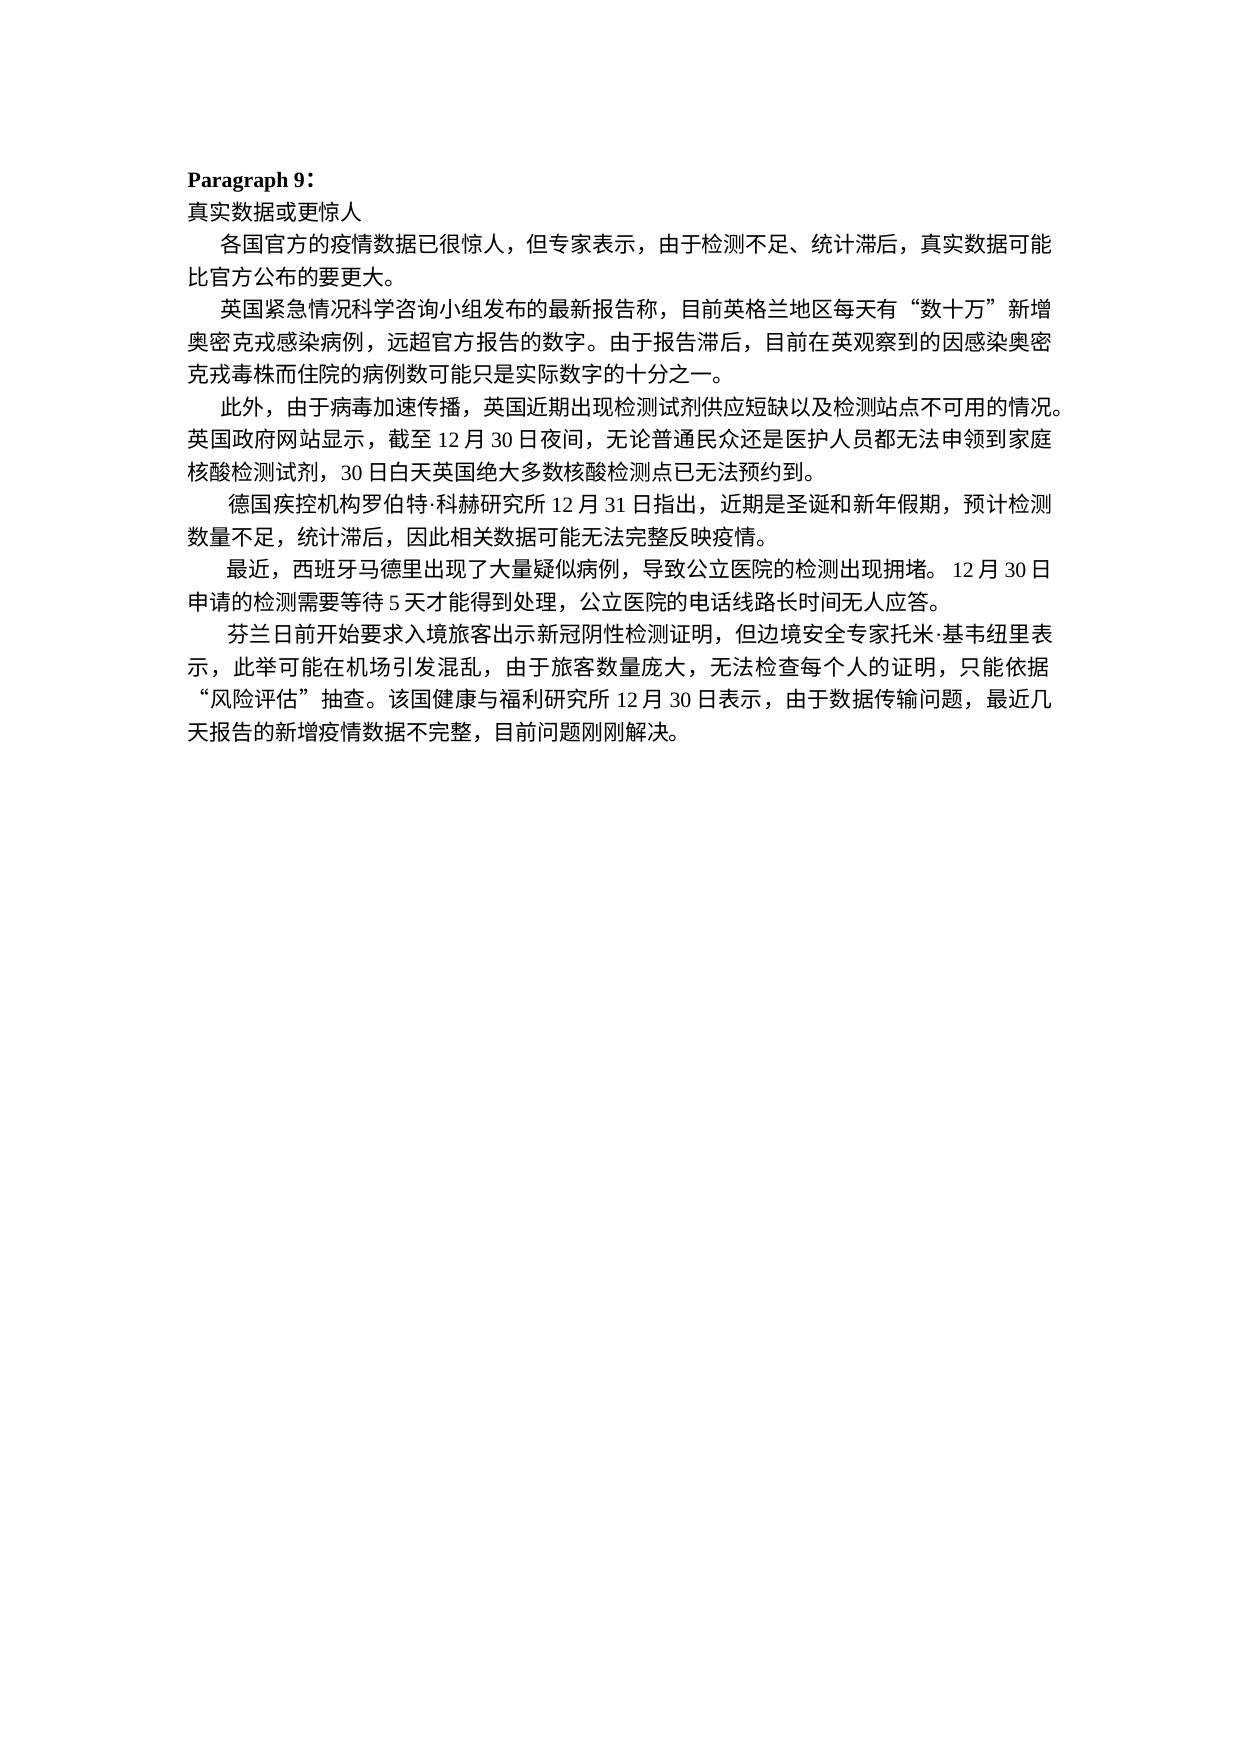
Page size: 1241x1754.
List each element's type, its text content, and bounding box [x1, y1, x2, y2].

text Paragraph 9： [187, 162, 1053, 194]
text 各国官方的疫情数据已很惊人，但专家表示，由于检测不足、统计滞后，真实数据可能比官方公布的要更大。 [187, 227, 1053, 292]
text 芬兰日前开始要求入境旅客出示新冠阴性检测证明，但边境安全专家托米·基韦纽里表示，此举可能在机场引发混乱，由于旅客数量庞大，无法检查每个人的证明，只能依据“风险评估”抽查。该国健康与福利研究所12月30日表示，由于数据传输问题，最近几天报告的新增疫情数据不完整，目前问题刚刚解决。 [187, 617, 1053, 747]
text 英国紧急情况科学咨询小组发布的最新报告称，目前英格兰地区每天有“数十万”新增奥密克戎感染病例，远超官方报告的数字。由于报告滞后，目前在英观察到的因感染奥密克戎毒株而住院的病例数可能只是实际数字的十分之一。 [187, 292, 1053, 389]
text 此外，由于病毒加速传播，英国近期出现检测试剂供应短缺以及检测站点不可用的情况。英国政府网站显示，截至12月30日夜间，无论普通民众还是医护人员都无法申领到家庭核酸检测试剂，30日白天英国绝大多数核酸检测点已无法预约到。 [187, 389, 1053, 487]
text 德国疾控机构罗伯特·科赫研究所12月31日指出，近期是圣诞和新年假期，预计检测数量不足，统计滞后，因此相关数据可能无法完整反映疫情。 [187, 487, 1053, 552]
text 最近，西班牙马德里出现了大量疑似病例，导致公立医院的检测出现拥堵。12月30日申请的检测需要等待5天才能得到处理，公立医院的电话线路长时间无人应答。 [187, 552, 1053, 617]
text 真实数据或更惊人 [187, 194, 1053, 227]
